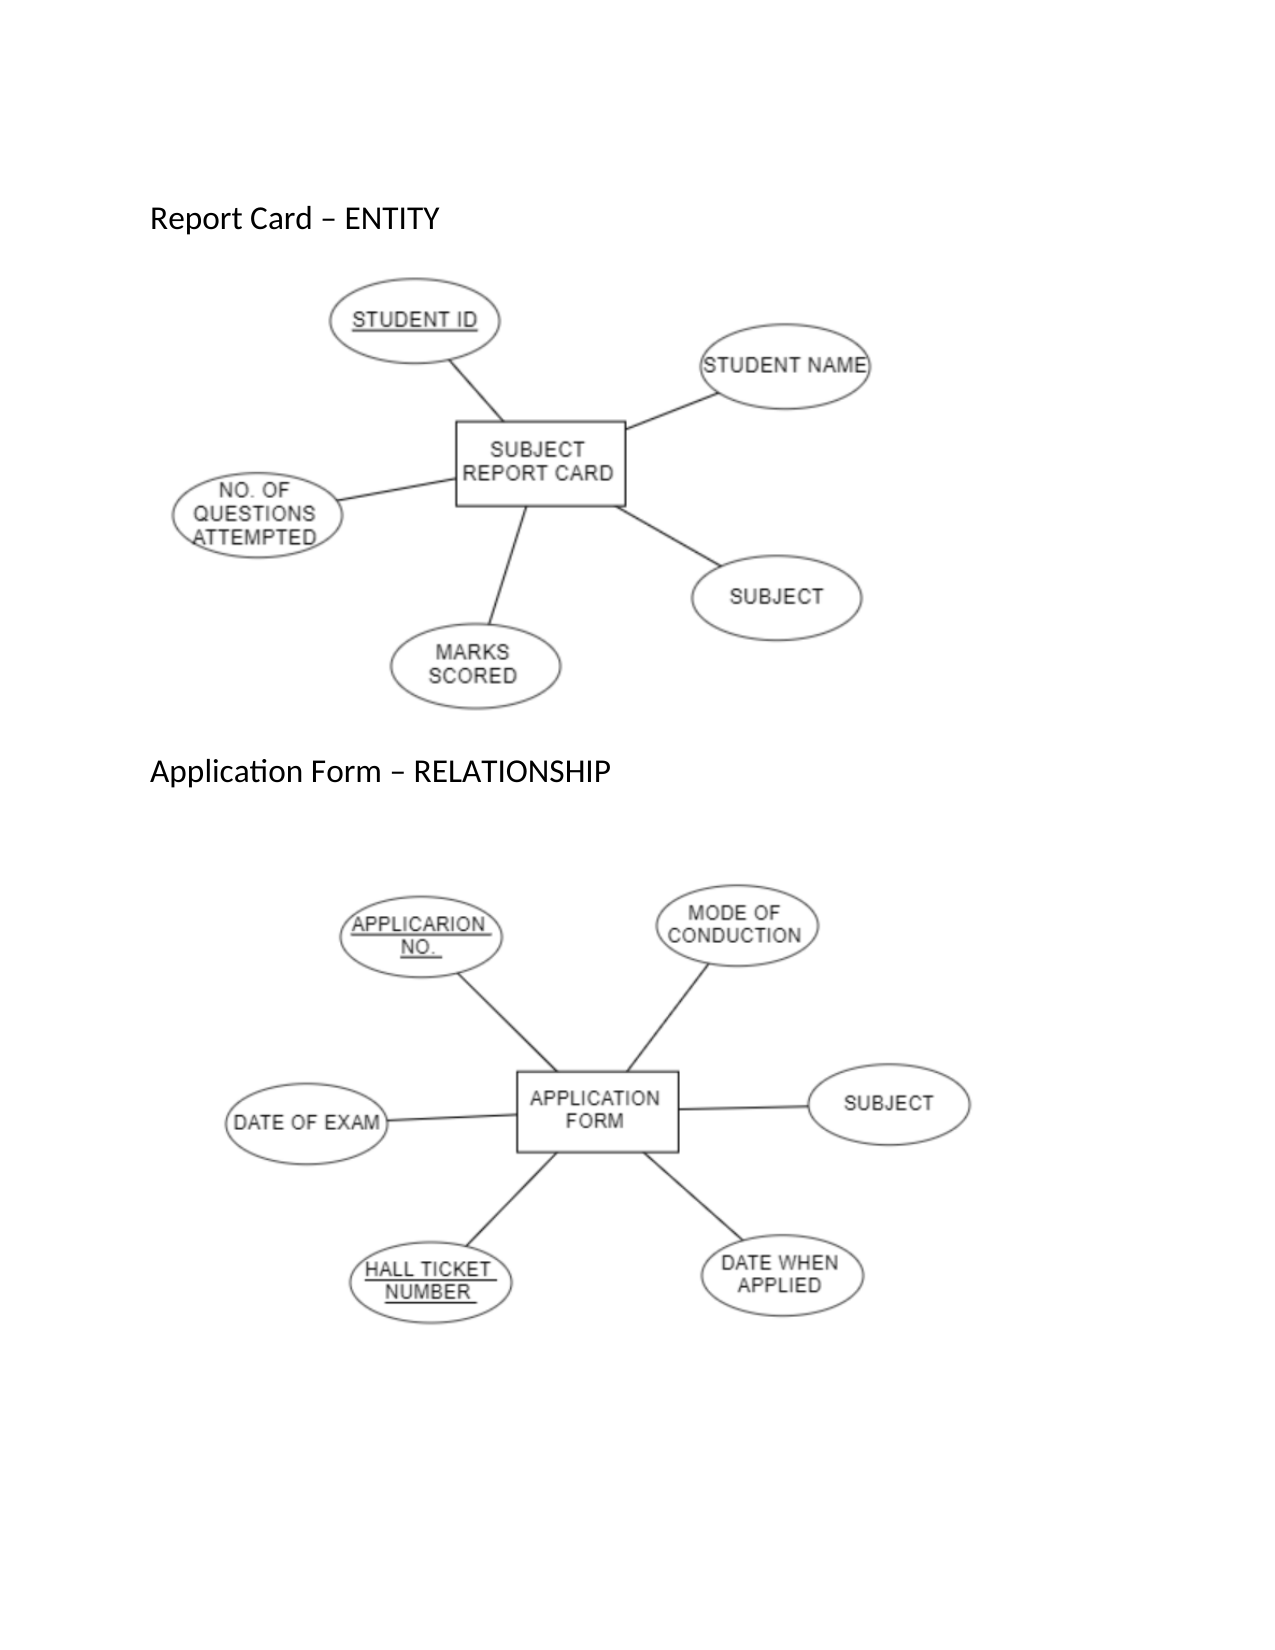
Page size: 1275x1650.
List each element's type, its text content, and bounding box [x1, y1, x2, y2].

text Application Form – RELATIONSHIP [150, 750, 1125, 791]
text Report Card – ENTITY [150, 197, 1125, 238]
